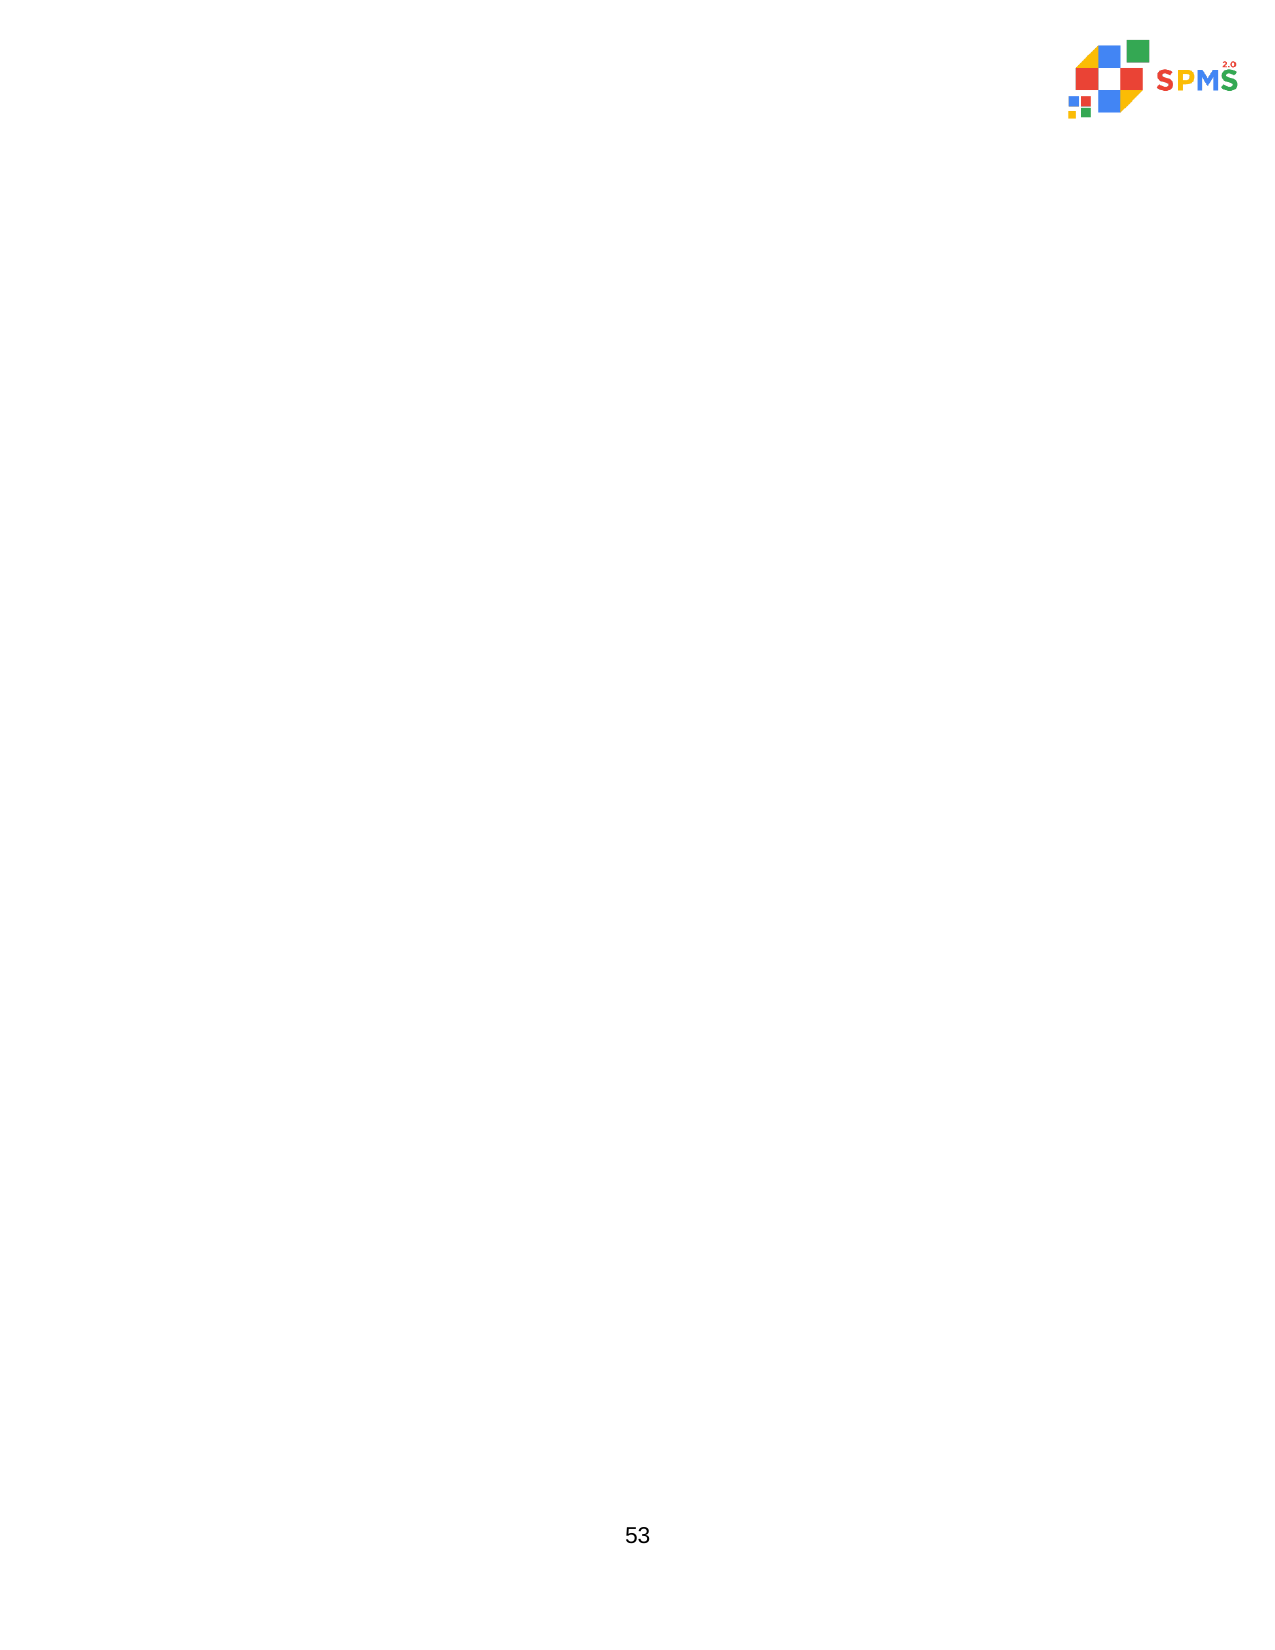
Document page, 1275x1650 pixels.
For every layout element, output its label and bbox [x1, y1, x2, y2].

picture [1043, 26, 1258, 143]
